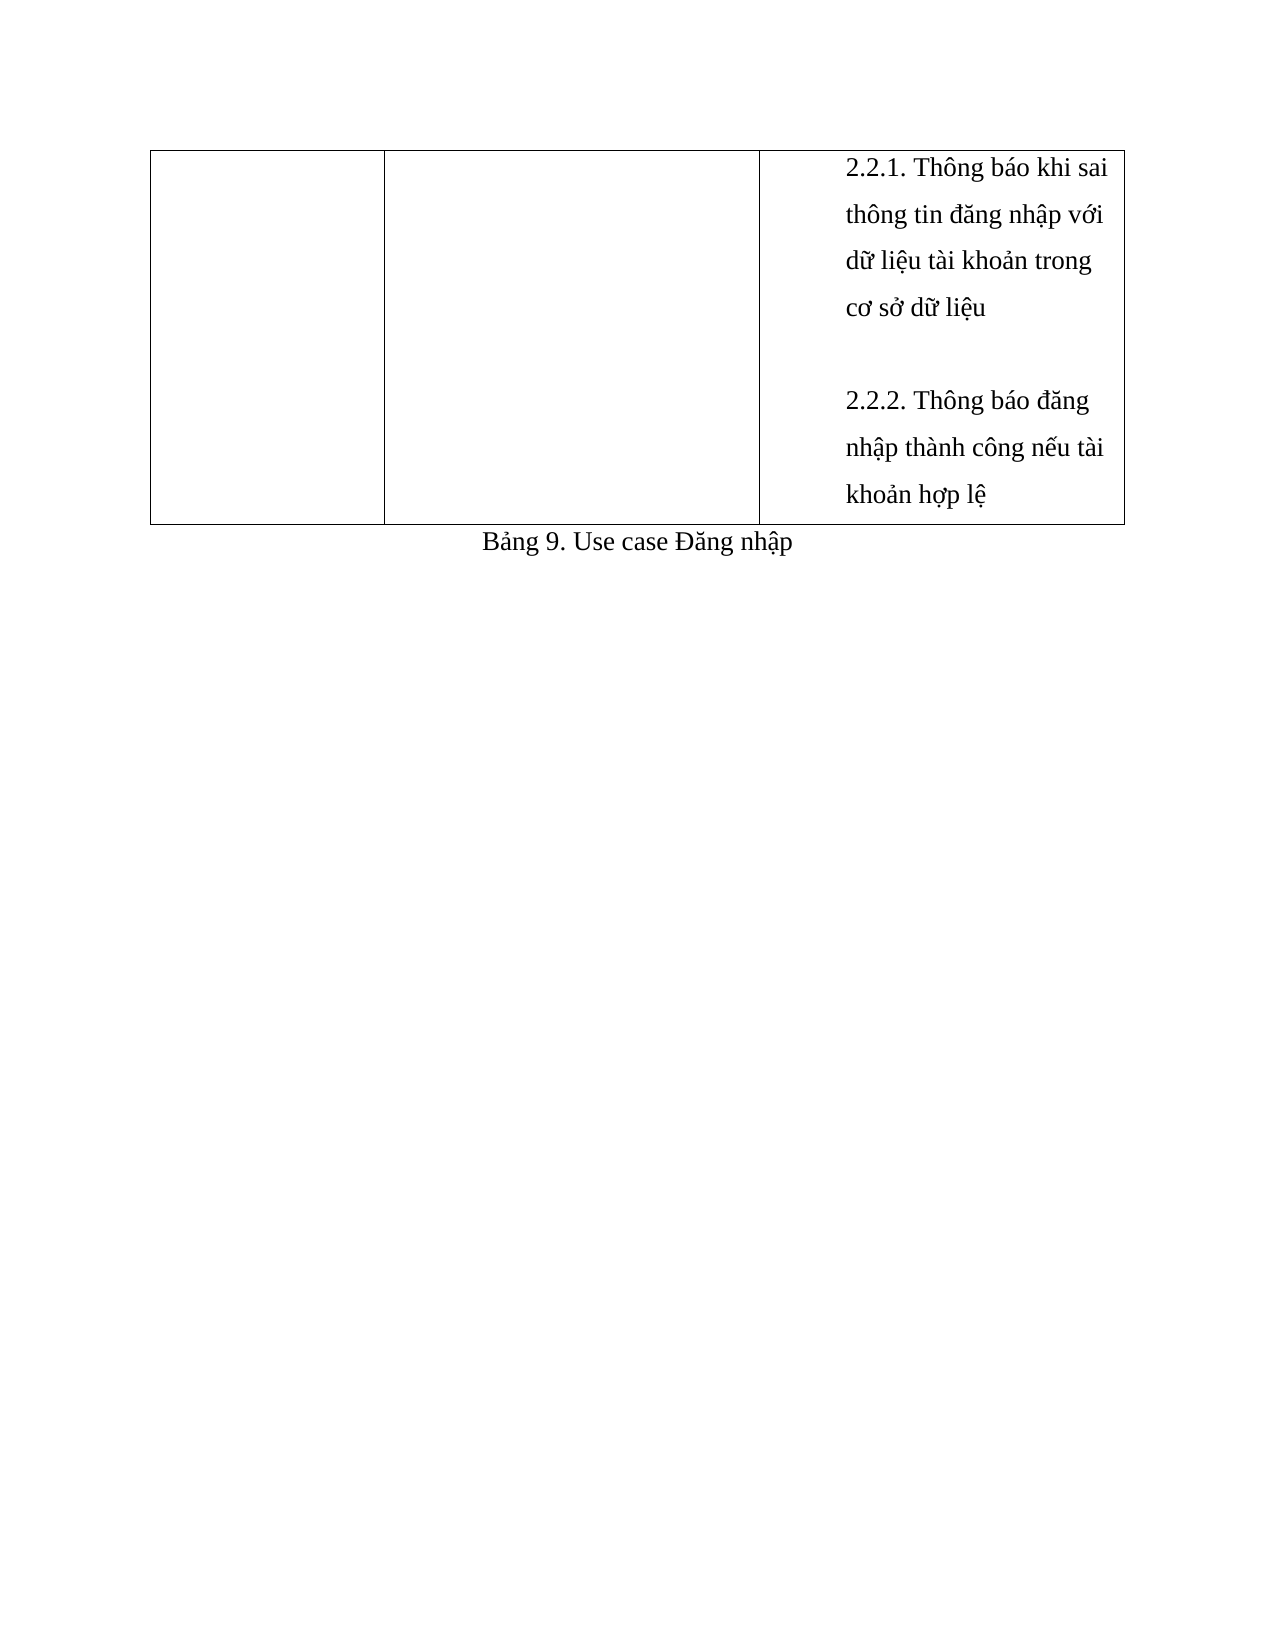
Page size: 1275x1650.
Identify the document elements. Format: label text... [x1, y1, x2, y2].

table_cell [760, 151, 1124, 524]
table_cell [385, 151, 759, 524]
text Bảng 9. Use case Đăng nhập [150, 525, 1125, 557]
